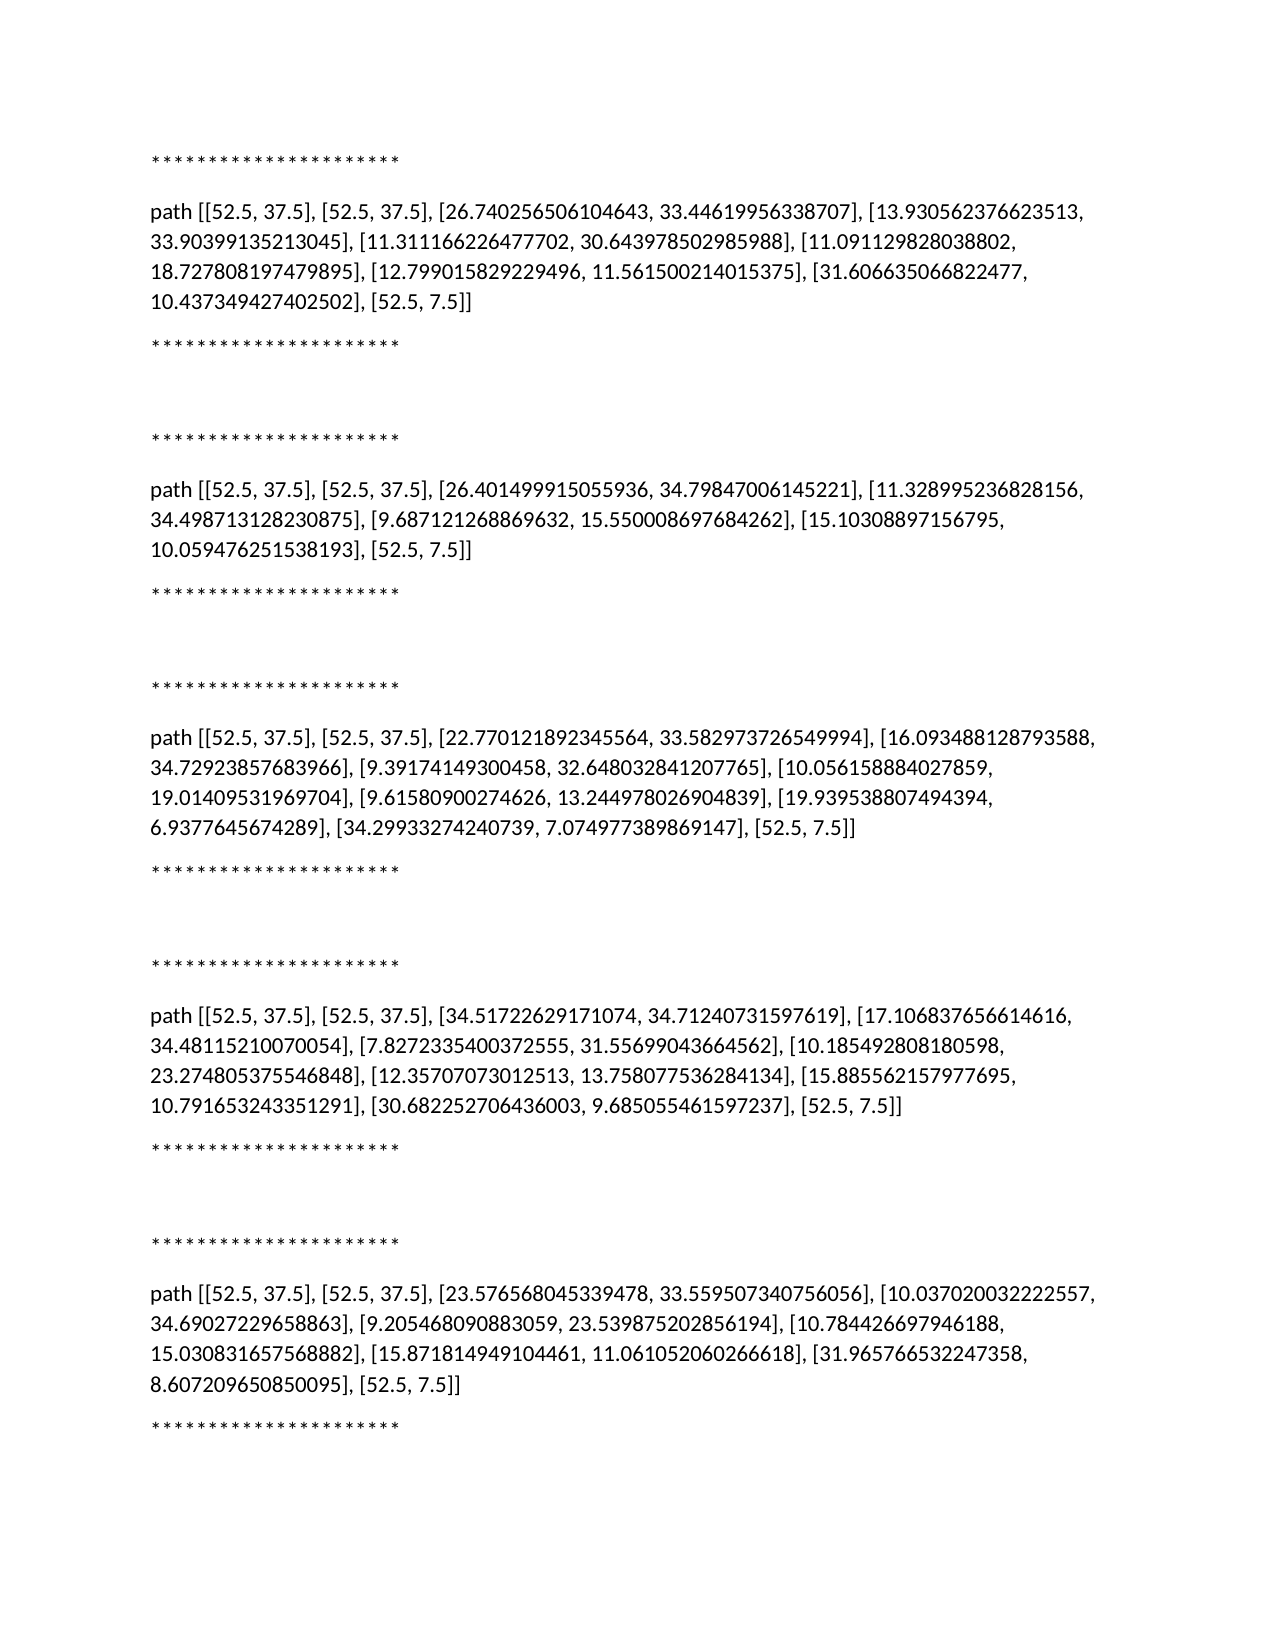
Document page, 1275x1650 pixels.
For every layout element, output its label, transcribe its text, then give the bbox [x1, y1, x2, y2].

text ********************** [150, 1138, 1125, 1167]
text ********************** [150, 954, 1125, 982]
text path [[52.5, 37.5], [52.5, 37.5], [26.740256506104643, 33.44619956338707], [13.930562376623513, 33.90399135213045], [11.311166226477702, 30.643978502985988], [11.091129828038802, 18.727808197479895], [12.799015829229496, 11.561500214015375], [31.606635066822477, 10.437349427402502], [52.5, 7.5]] [150, 197, 1125, 316]
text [150, 1417, 1125, 1445]
text path [[52.5, 37.5], [52.5, 37.5], [22.770121892345564, 33.582973726549994], [16.093488128793588, 34.72923857683966], [9.39174149300458, 32.648032841207765], [10.056158884027859, 19.01409531969704], [9.61580900274626, 13.244978026904839], [19.939538807494394, 6.9377645674289], [34.29933274240739, 7.074977389869147], [52.5, 7.5]] [150, 723, 1125, 842]
text ********************** [150, 428, 1125, 456]
text path [[52.5, 37.5], [52.5, 37.5], [26.401499915055936, 34.79847006145221], [11.328995236828156, 34.498713128230875], [9.687121268869632, 15.550008697684262], [15.10308897156795, 10.059476251538193], [52.5, 7.5]] [150, 475, 1125, 563]
text ********************** [150, 334, 1125, 362]
text ********************** [150, 676, 1125, 704]
text ********************** [150, 860, 1125, 888]
text ********************** [150, 150, 1125, 178]
text ********************** [150, 1232, 1125, 1260]
text ********************** [150, 582, 1125, 610]
text path [[52.5, 37.5], [52.5, 37.5], [23.576568045339478, 33.559507340756056], [10.037020032222557, 34.69027229658863], [9.205468090883059, 23.539875202856194], [10.784426697946188, 15.030831657568882], [15.871814949104461, 11.061052060266618], [31.965766532247358, 8.607209650850095], [52.5, 7.5]] [150, 1279, 1125, 1398]
text path [[52.5, 37.5], [52.5, 37.5], [34.51722629171074, 34.71240731597619], [17.106837656614616, 34.48115210070054], [7.8272335400372555, 31.55699043664562], [10.185492808180598, 23.274805375546848], [12.35707073012513, 13.758077536284134], [15.885562157977695, 10.791653243351291], [30.682252706436003, 9.685055461597237], [52.5, 7.5]] [150, 1001, 1125, 1120]
